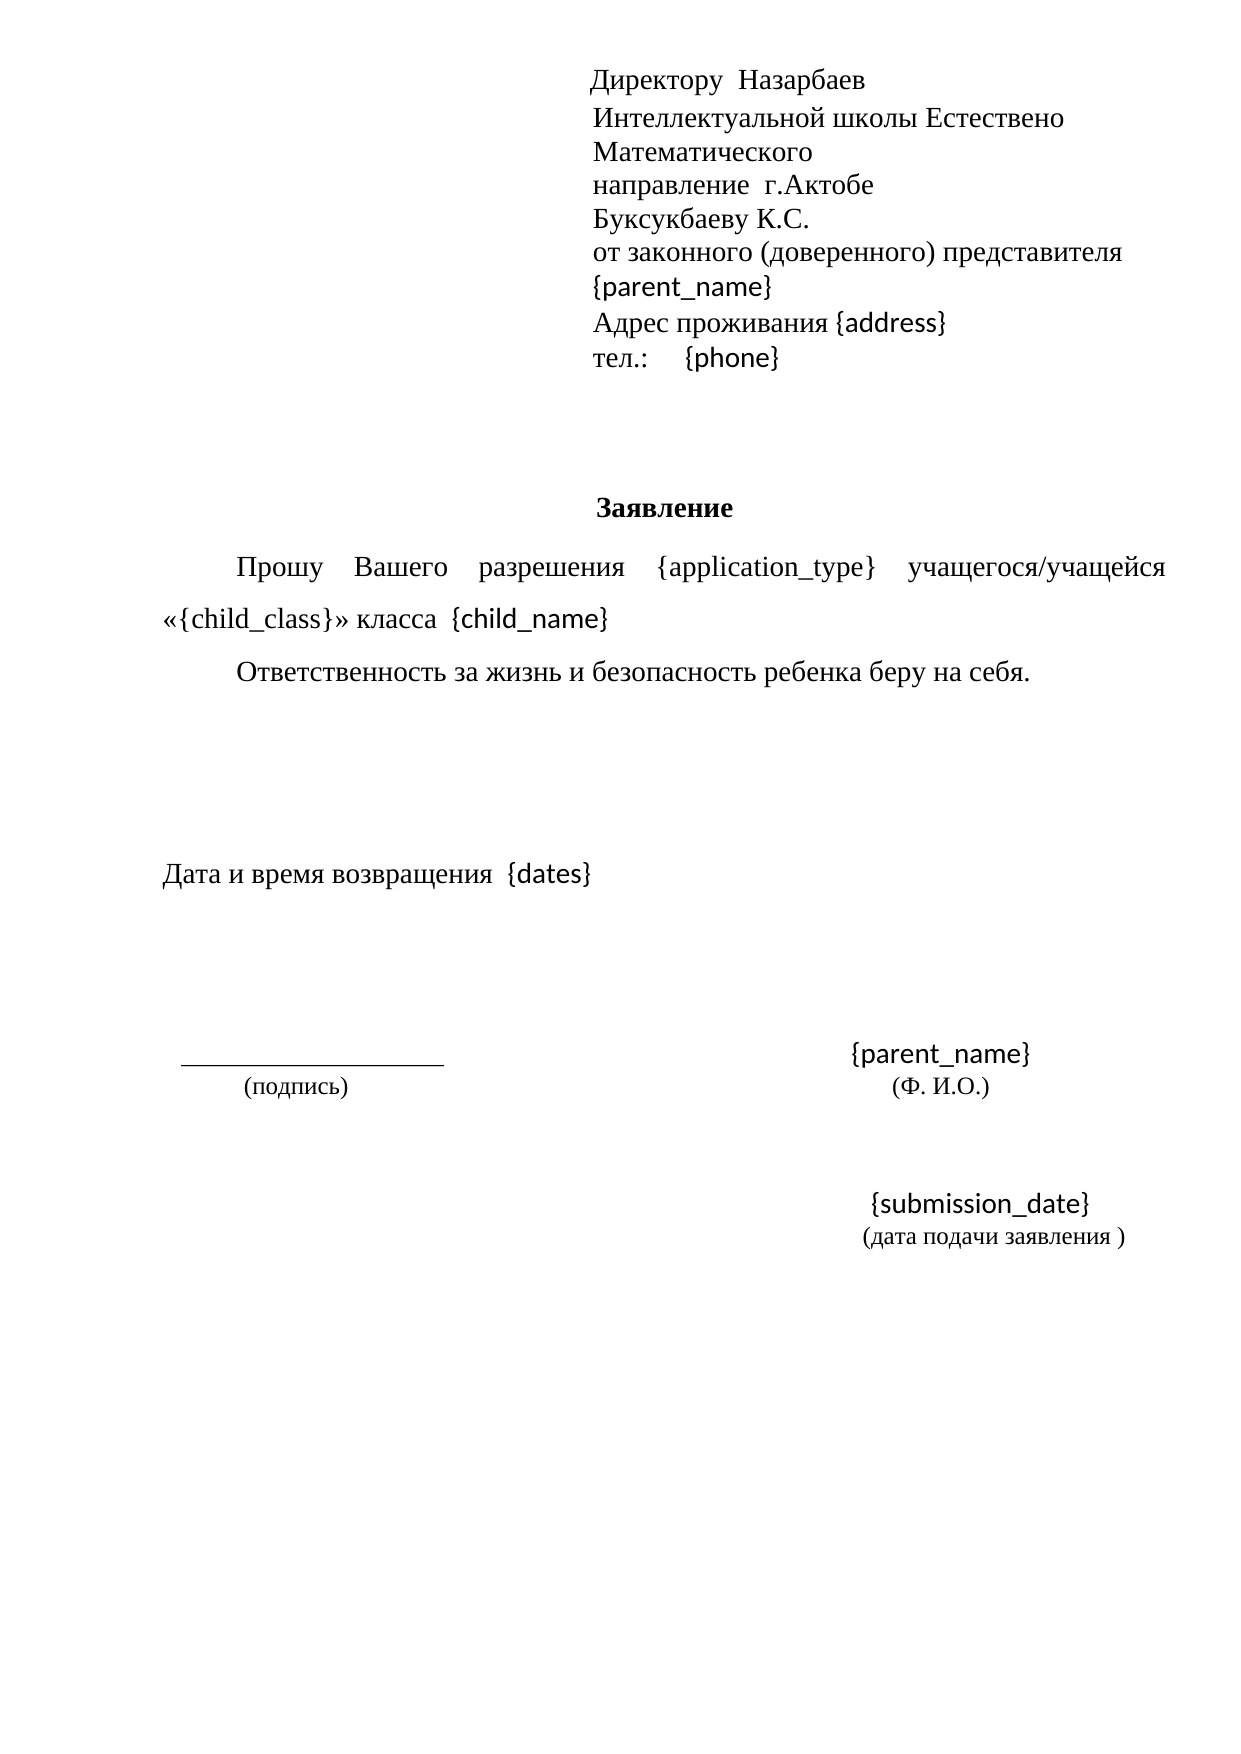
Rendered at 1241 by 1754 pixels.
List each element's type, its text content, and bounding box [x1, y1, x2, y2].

text Математического [162, 134, 1167, 167]
text Буксукбаеву К.С. [162, 201, 1167, 234]
text _____________________ {parent_name} [162, 1036, 1167, 1071]
text тел.: {phone} [162, 339, 1167, 375]
text (дата подачи заявления ) [162, 1221, 1167, 1250]
text Адрес проживания {address} [162, 304, 1167, 339]
text Интеллектуальной школы Естествено [162, 100, 1167, 134]
text направление г.Актобе [162, 167, 1167, 201]
text Директору Назарбаев [457, 62, 1167, 95]
text Ответственность за жизнь и безопасность ребенка беру на себя. [162, 654, 1167, 687]
text (подпись) (Ф. И.О.) [162, 1071, 1167, 1100]
text {submission_date} [162, 1186, 1167, 1221]
text Заявление [162, 490, 1167, 523]
text {parent_name} [162, 268, 1167, 304]
text от законного (доверенного) представителя [162, 234, 1167, 268]
text Дата и время возвращения {dates} [162, 855, 1167, 891]
text Прошу Вашего разрешения {application_type} учащегося/учащейся «{child_class}» класса {child_name} [162, 549, 1167, 636]
